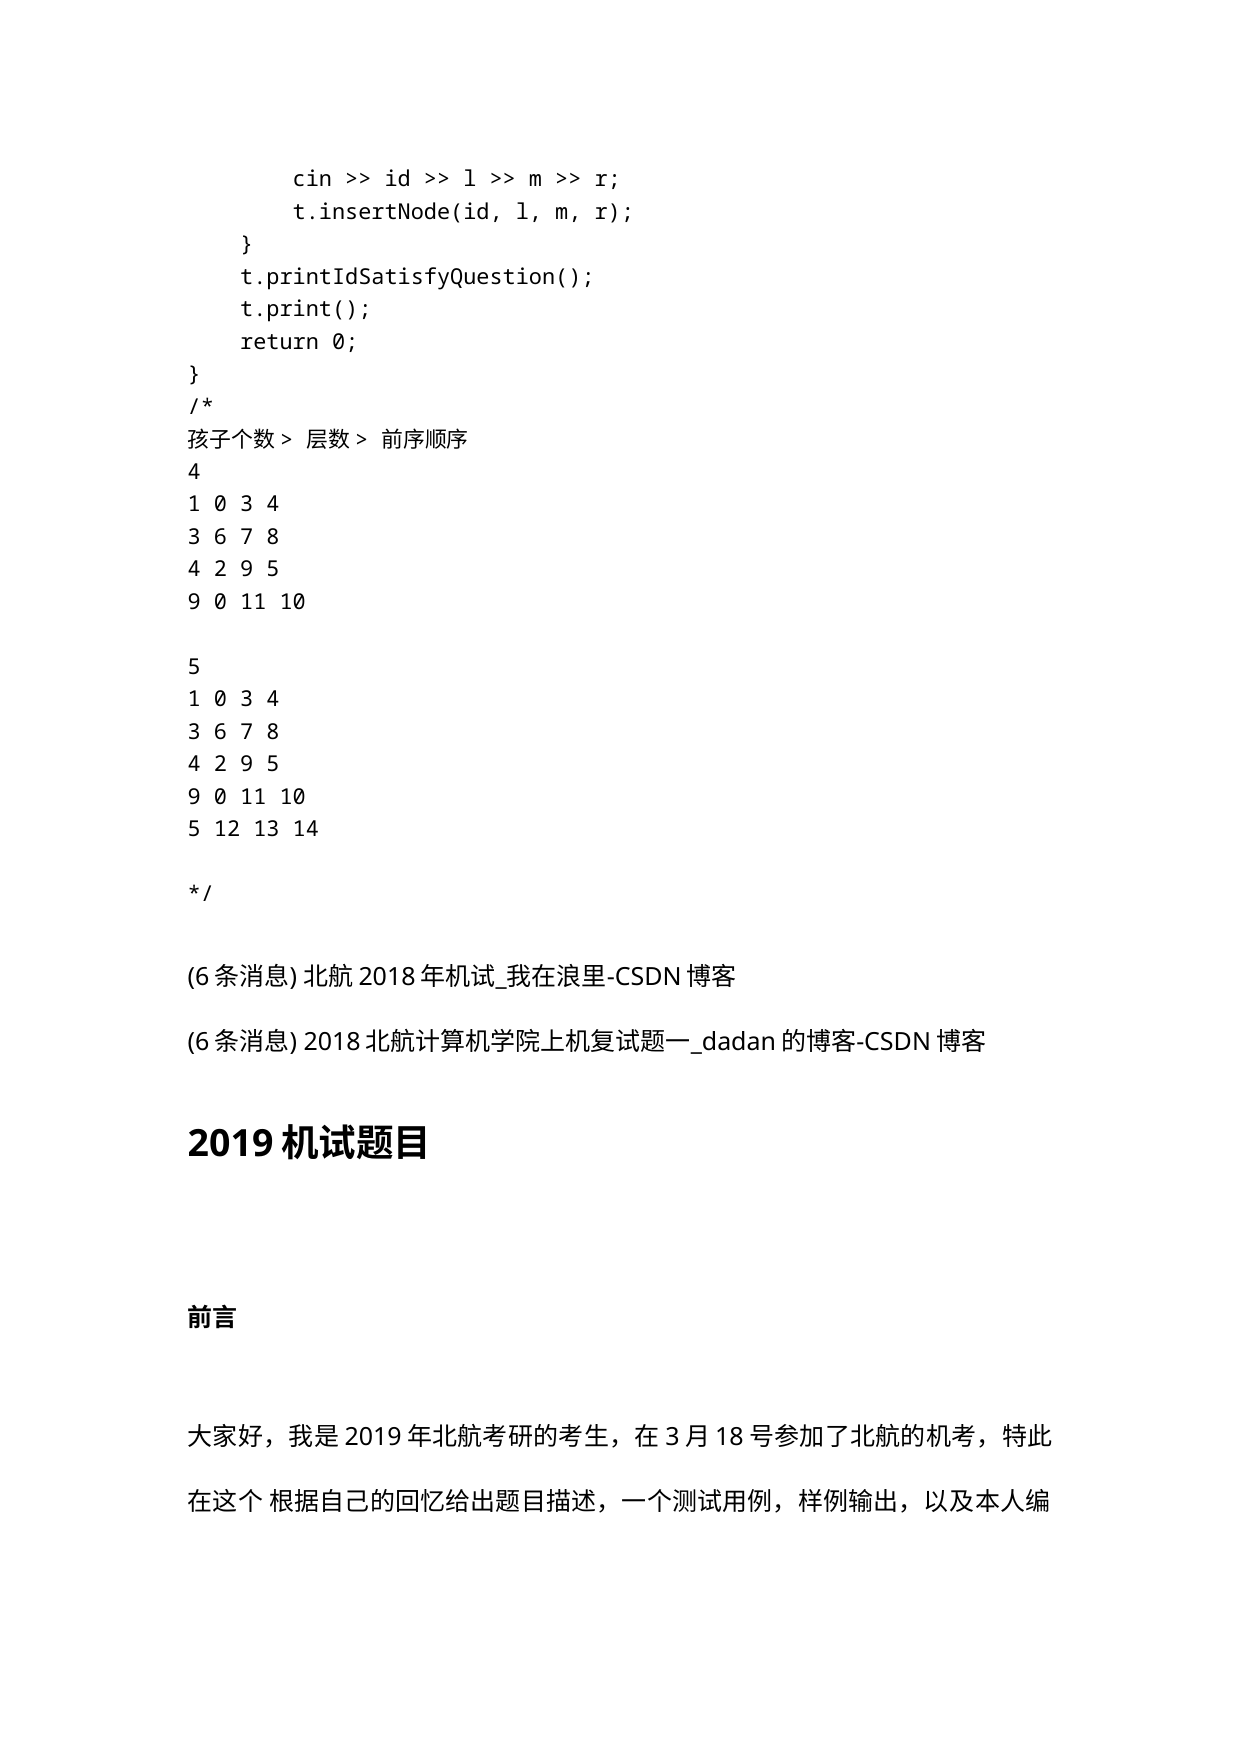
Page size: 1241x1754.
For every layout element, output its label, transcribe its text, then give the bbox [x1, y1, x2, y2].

subtitle 前言 [187, 1283, 1053, 1348]
text 1 0 3 4 [187, 682, 1053, 714]
text 4 2 9 5 [187, 747, 1053, 779]
text 9 0 11 10 [187, 779, 1053, 812]
text t.printIdSatisfyQuestion(); [187, 259, 1053, 292]
text 3 6 7 8 [187, 714, 1053, 747]
text (6条消息) 2018北航计算机学院上机复试题一_dadan的博客-CSDN博客 [187, 1007, 1053, 1072]
text 4 2 9 5 [187, 552, 1053, 584]
text (6条消息) 北航2018年机试_我在浪里-CSDN博客 [187, 942, 1053, 1007]
text 孩子个数 > 层数 > 前序顺序 [187, 422, 1053, 454]
text */ [187, 877, 1053, 909]
text 9 0 11 10 [187, 584, 1053, 617]
text 4 [187, 454, 1053, 487]
text } [187, 227, 1053, 259]
text return 0; [187, 324, 1053, 357]
text t.print(); [187, 292, 1053, 324]
text t.insertNode(id, l, m, r); [187, 194, 1053, 227]
text 3 6 7 8 [187, 519, 1053, 552]
subtitle 2019机试题目 [187, 1107, 1053, 1172]
text 5 [187, 649, 1053, 682]
text cin >> id >> l >> m >> r; [187, 162, 1053, 194]
text 1 0 3 4 [187, 487, 1053, 519]
text /* [187, 389, 1053, 422]
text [187, 1402, 1053, 1532]
text 5 12 13 14 [187, 812, 1053, 844]
text } [187, 357, 1053, 389]
